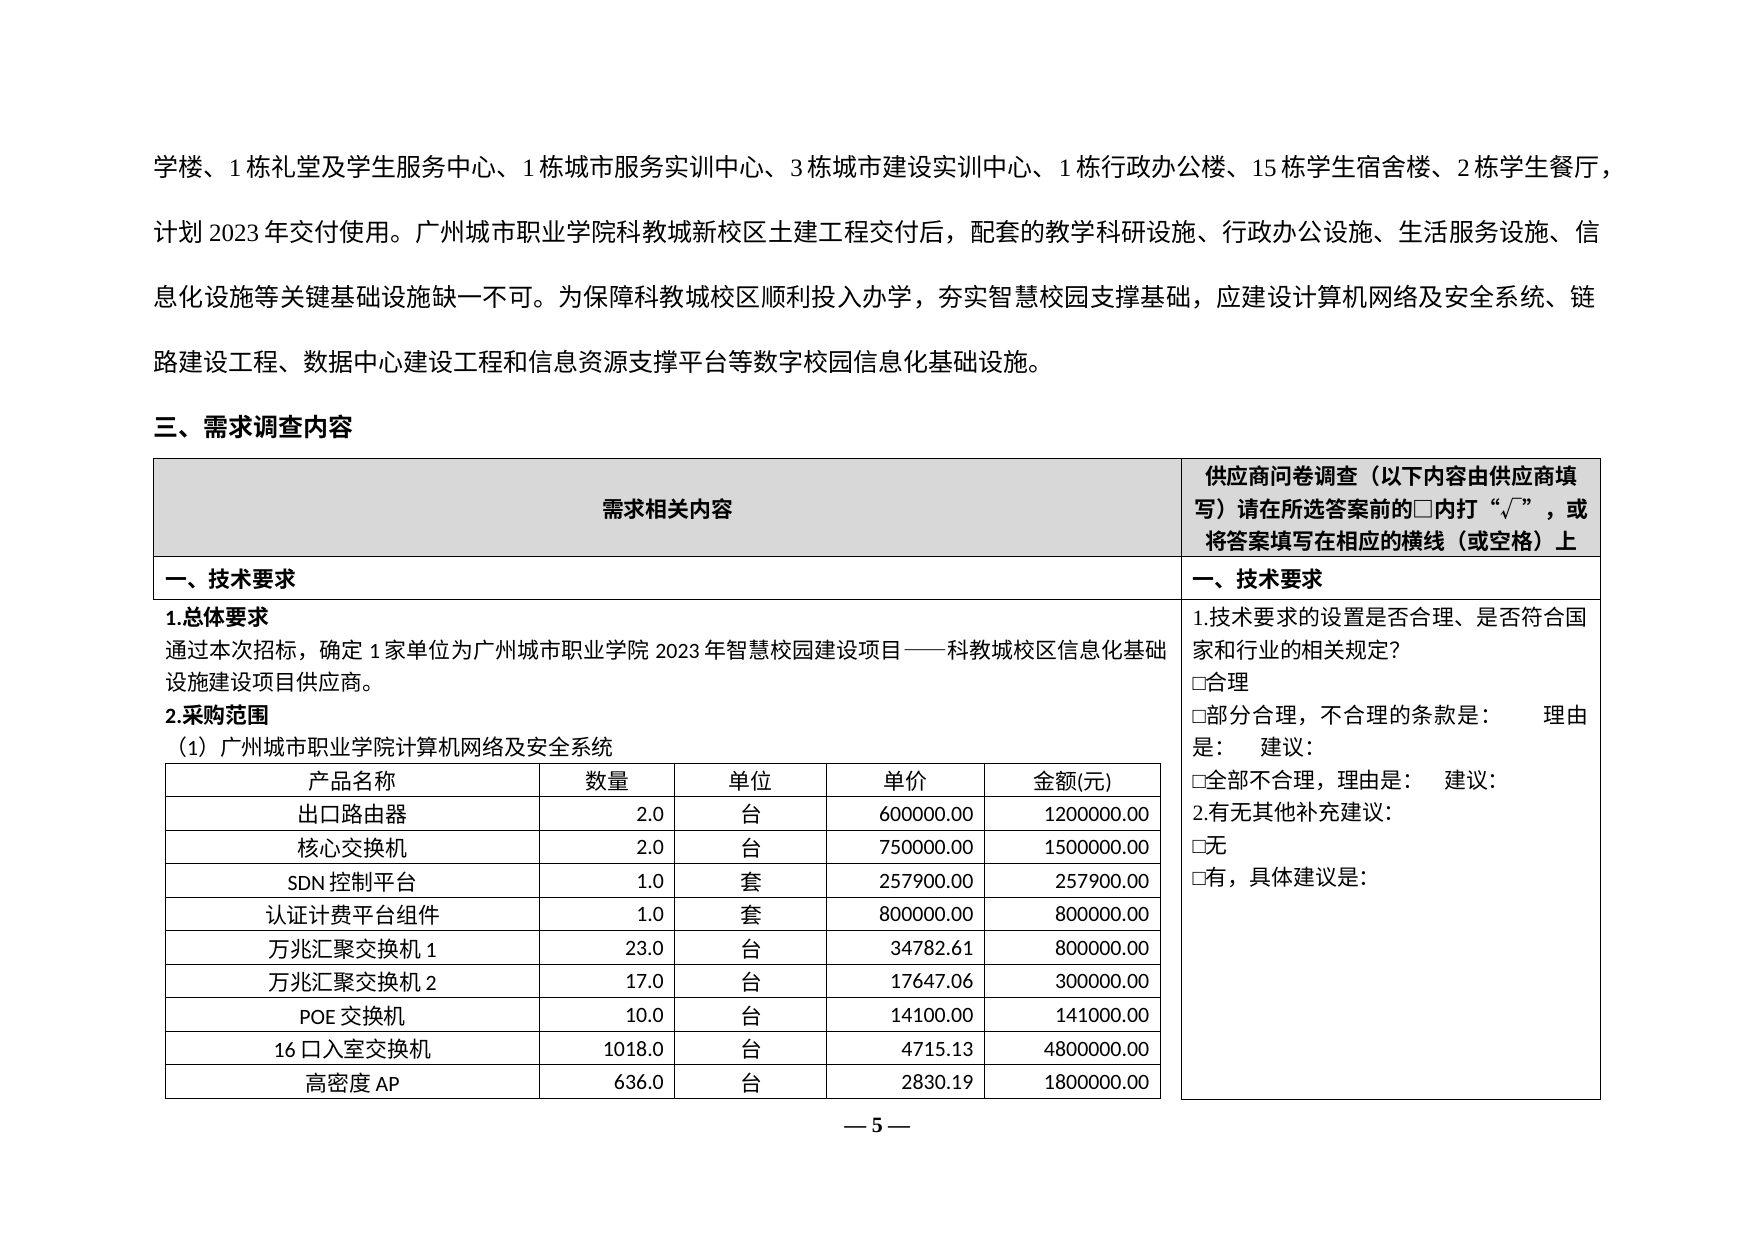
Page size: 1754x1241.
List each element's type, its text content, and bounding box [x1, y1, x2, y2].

table_cell 一、技术要求 [1182, 557, 1600, 599]
text 三、需求调查内容 [153, 393, 1600, 458]
table_header 供应商问卷调查（以下内容由供应商填写）请在所选答案前的□内打“√”，或将答案填写在相应的横线（或空格）上 [1182, 459, 1600, 556]
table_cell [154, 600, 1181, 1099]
table_header 需求相关内容 [154, 459, 1181, 556]
table_cell 一、技术要求 [154, 557, 1181, 599]
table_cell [1182, 600, 1600, 1099]
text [153, 133, 1600, 393]
